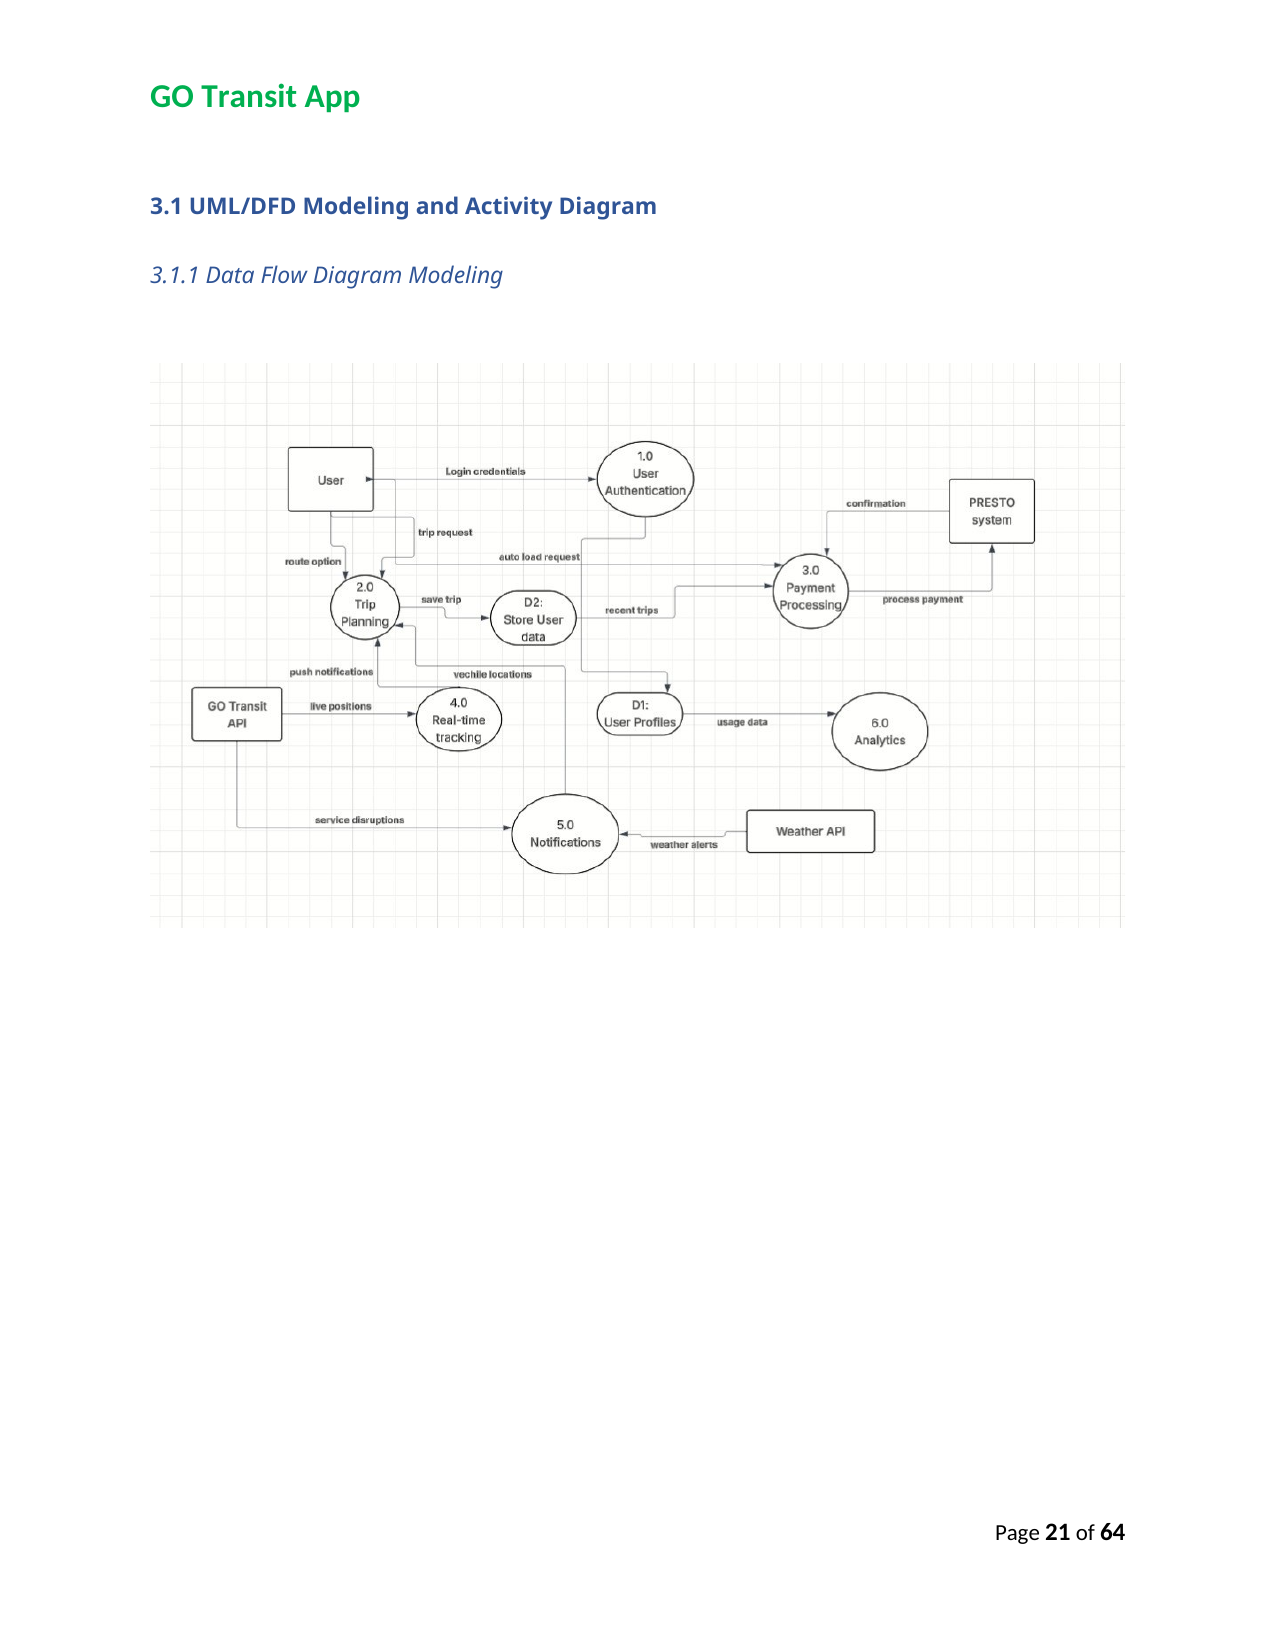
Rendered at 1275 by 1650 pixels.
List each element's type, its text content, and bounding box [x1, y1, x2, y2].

subtitle 3.1 UML/DFD Modeling and Activity Diagram [150, 190, 1125, 221]
picture [150, 363, 1125, 928]
subtitle 3.1.1 Data Flow Diagram Modeling [150, 259, 1125, 291]
